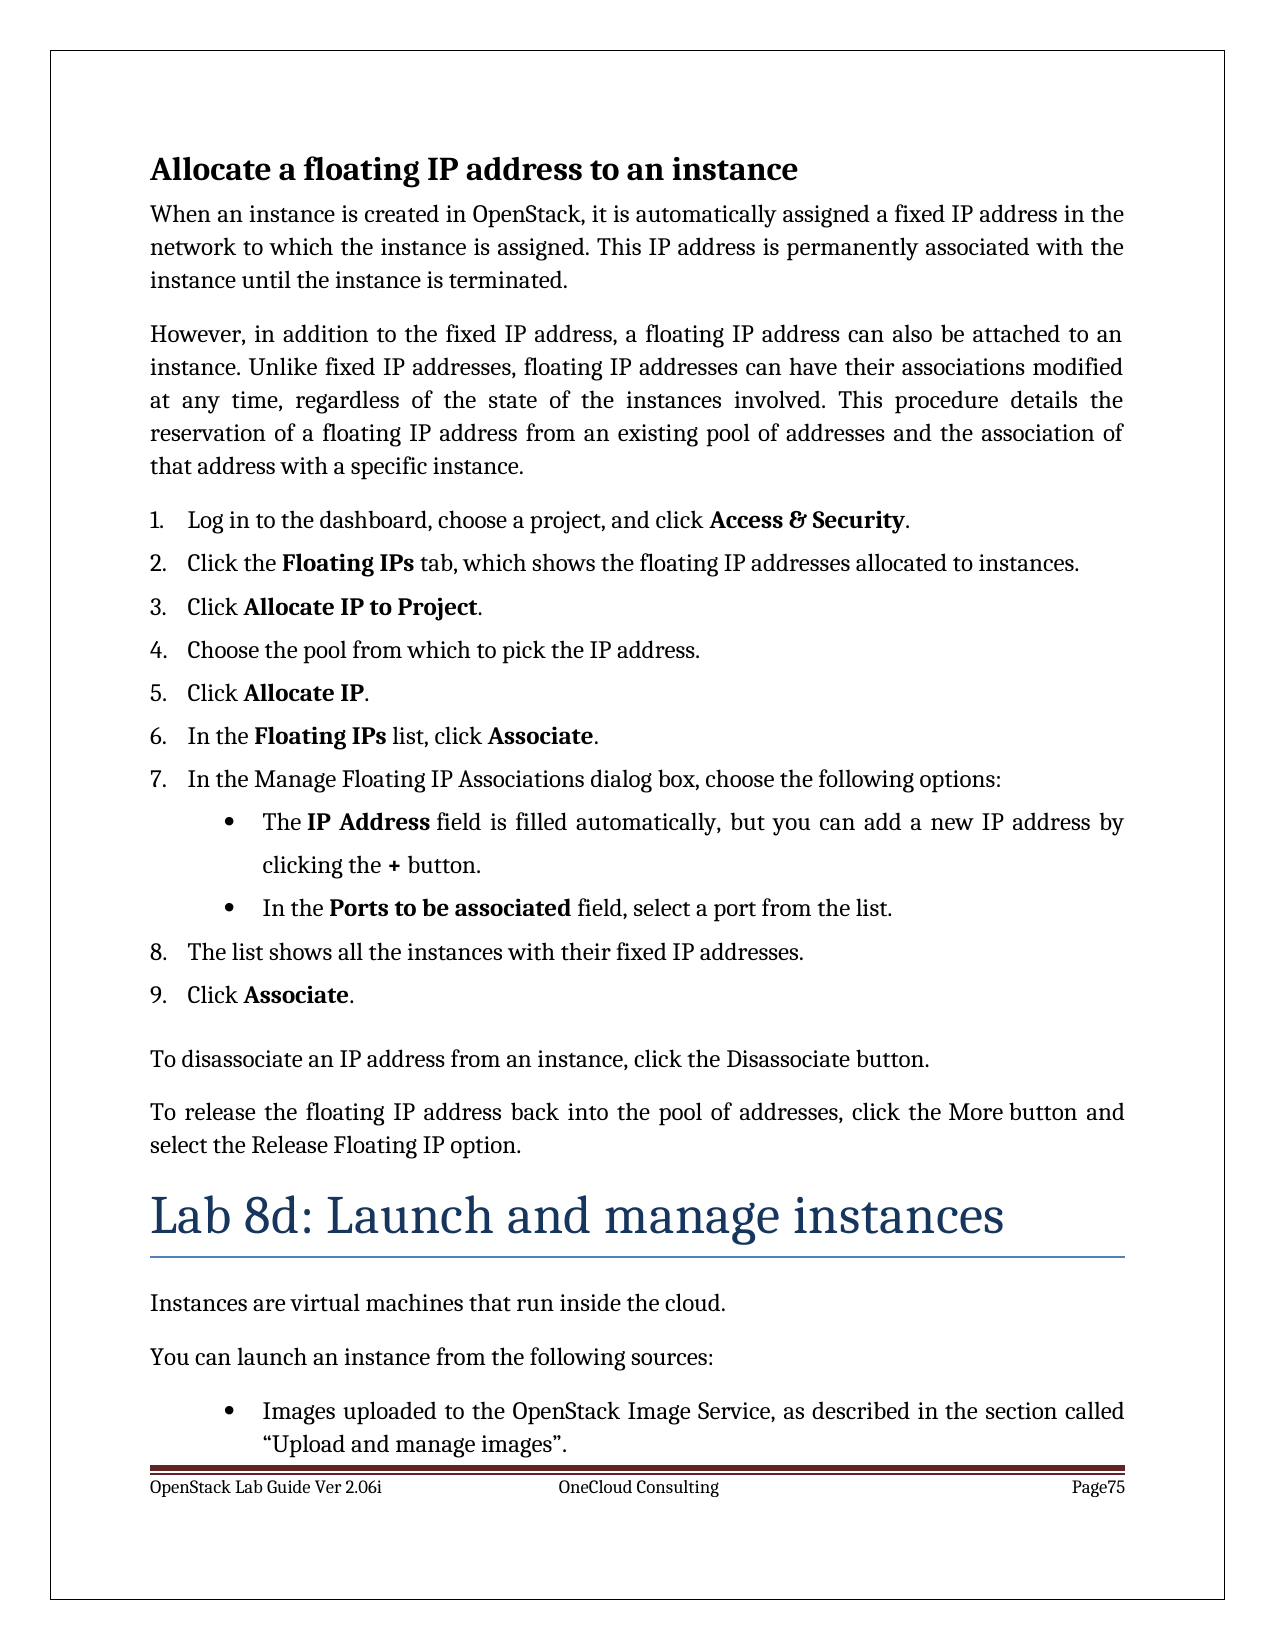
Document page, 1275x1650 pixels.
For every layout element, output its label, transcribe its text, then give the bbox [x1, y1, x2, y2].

subtitle Allocate a floating IP address to an instance [150, 150, 1125, 188]
list In the Ports to be associated field, select a port from the list. [225, 894, 1125, 923]
text You can launch an instance from the following sources: [150, 1343, 1125, 1372]
list The list shows all the instances with their fixed IP addresses. [150, 937, 1125, 966]
list Click Associate. [150, 981, 1125, 1009]
list Log in to the dashboard, choose a project, and click Access & Security. [150, 506, 1125, 535]
list Click Allocate IP to Project. [150, 592, 1125, 621]
text When an instance is created in OpenStack, it is automatically assigned a fixed IP address in the network to which the instance is assigned. This IP address is permanently associated with the instance until the instance is terminated. [150, 200, 1125, 295]
list Choose the pool from which to pick the IP address. [150, 636, 1125, 664]
text However, in addition to the fixed IP address, a floating IP address can also be attached to an instance. Unlike fixed IP addresses, floating IP addresses can have their associations modified at any time, regardless of the state of the instances involved. This procedure details the reservation of a floating IP address from an existing pool of addresses and the association of that address with a specific instance. [150, 320, 1125, 481]
list Click the Floating IPs tab, which shows the floating IP addresses allocated to instances. [150, 549, 1125, 578]
list Click Allocate IP. [150, 679, 1125, 707]
list The IP Address field is filled automatically, but you can add a new IP address by clicking the + button. [225, 808, 1125, 880]
list In the Manage Floating IP Associations dialog box, choose the following options: [150, 765, 1125, 794]
list Images uploaded to the OpenStack Image Service, as described in the section called “Upload and manage images”. [225, 1397, 1125, 1459]
title Lab 8d: Launch and manage instances [150, 1185, 1125, 1256]
text To disassociate an IP address from an instance, click the Disassociate button. [150, 1044, 1125, 1073]
text Instances are virtual machines that run inside the cloud. [150, 1289, 1125, 1318]
text To release the floating IP address back into the pool of addresses, click the More button and select the Release Floating IP option. [150, 1098, 1125, 1160]
list In the Floating IPs list, click Associate. [150, 722, 1125, 751]
